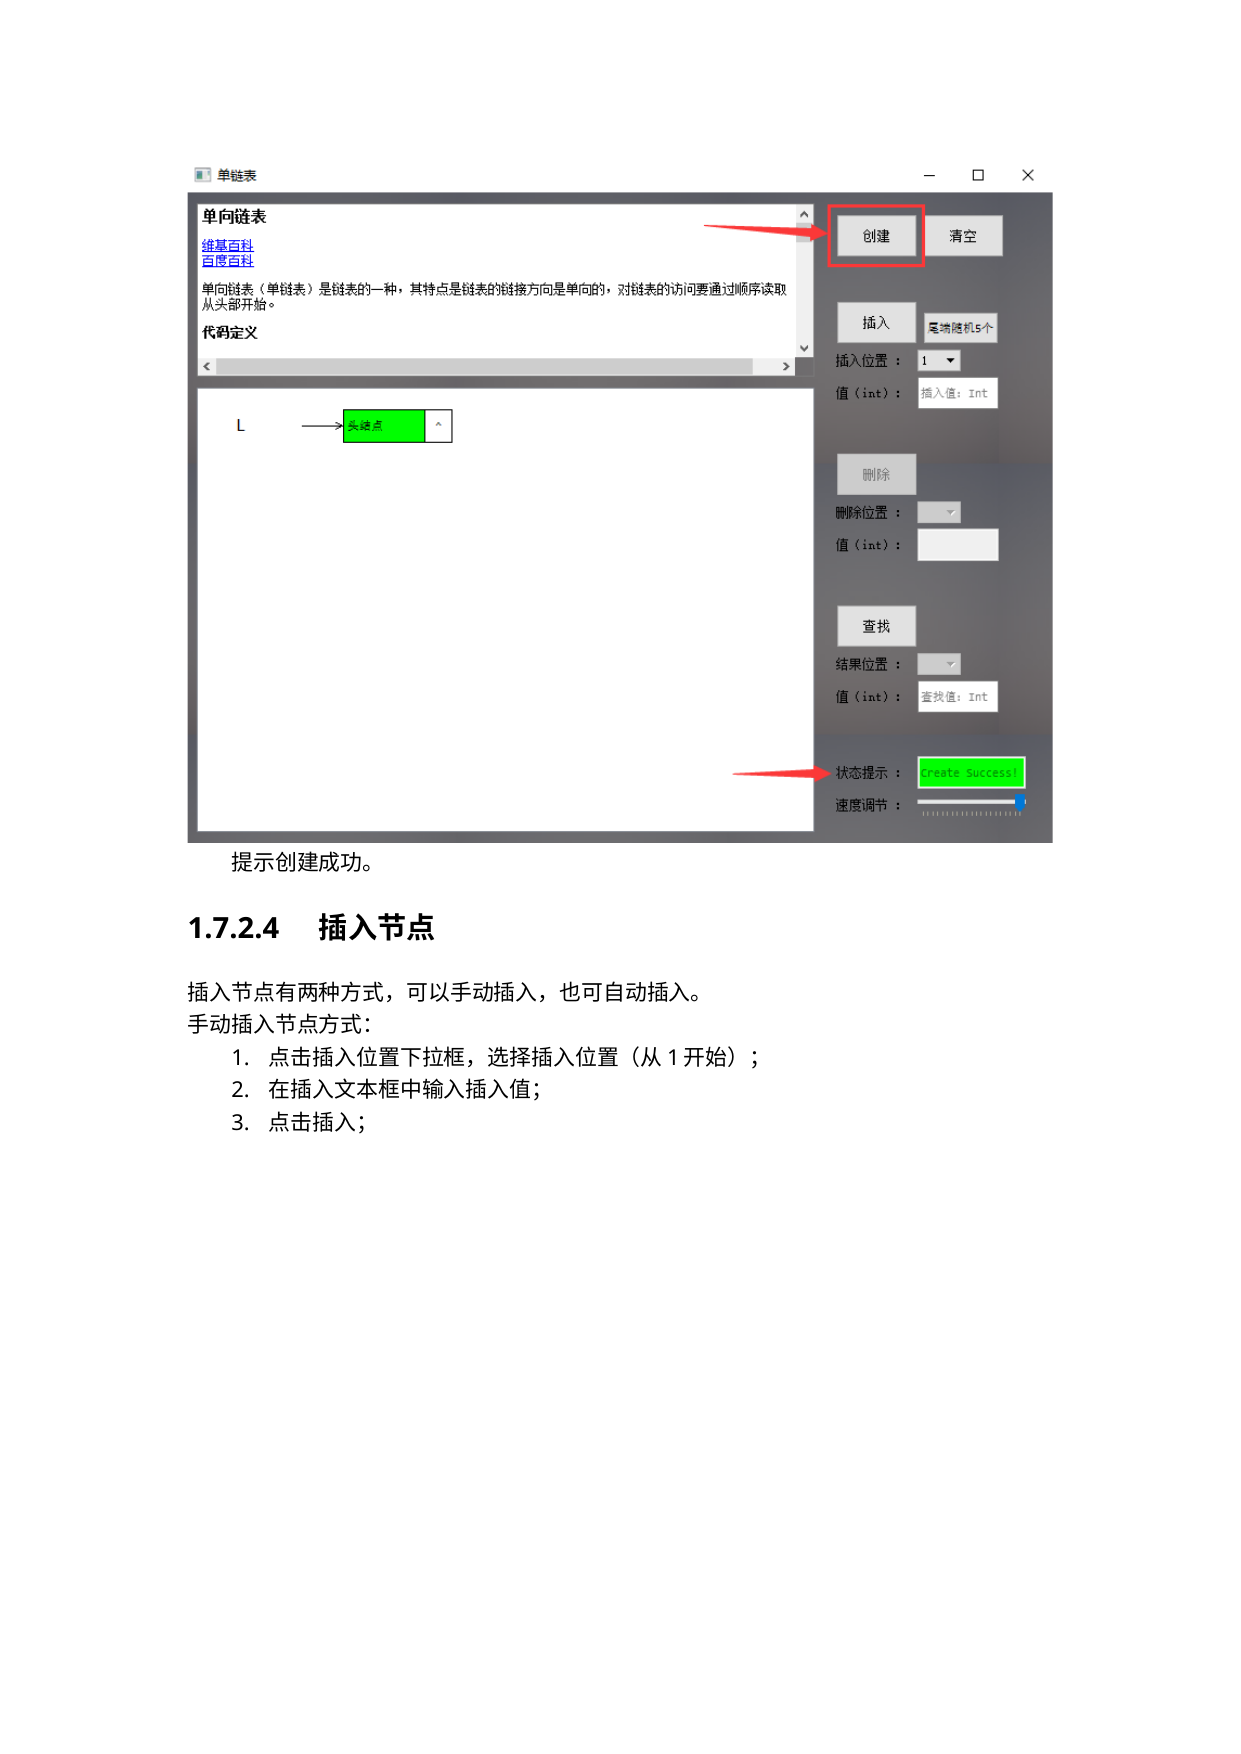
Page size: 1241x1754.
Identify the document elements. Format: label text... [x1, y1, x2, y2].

list 点击插入； [231, 1104, 1053, 1137]
text 1.7.2.4 插入节点 [187, 893, 1053, 958]
picture [187, 162, 1053, 843]
list 在插入文本框中输入插入值； [231, 1072, 1053, 1104]
text 插入节点有两种方式，可以手动插入，也可自动插入。 [187, 974, 1053, 1007]
text 提示创建成功。 [187, 844, 1053, 877]
list 点击插入位置下拉框，选择插入位置（从1开始）； [231, 1039, 1053, 1072]
text 手动插入节点方式： [187, 1007, 1053, 1039]
